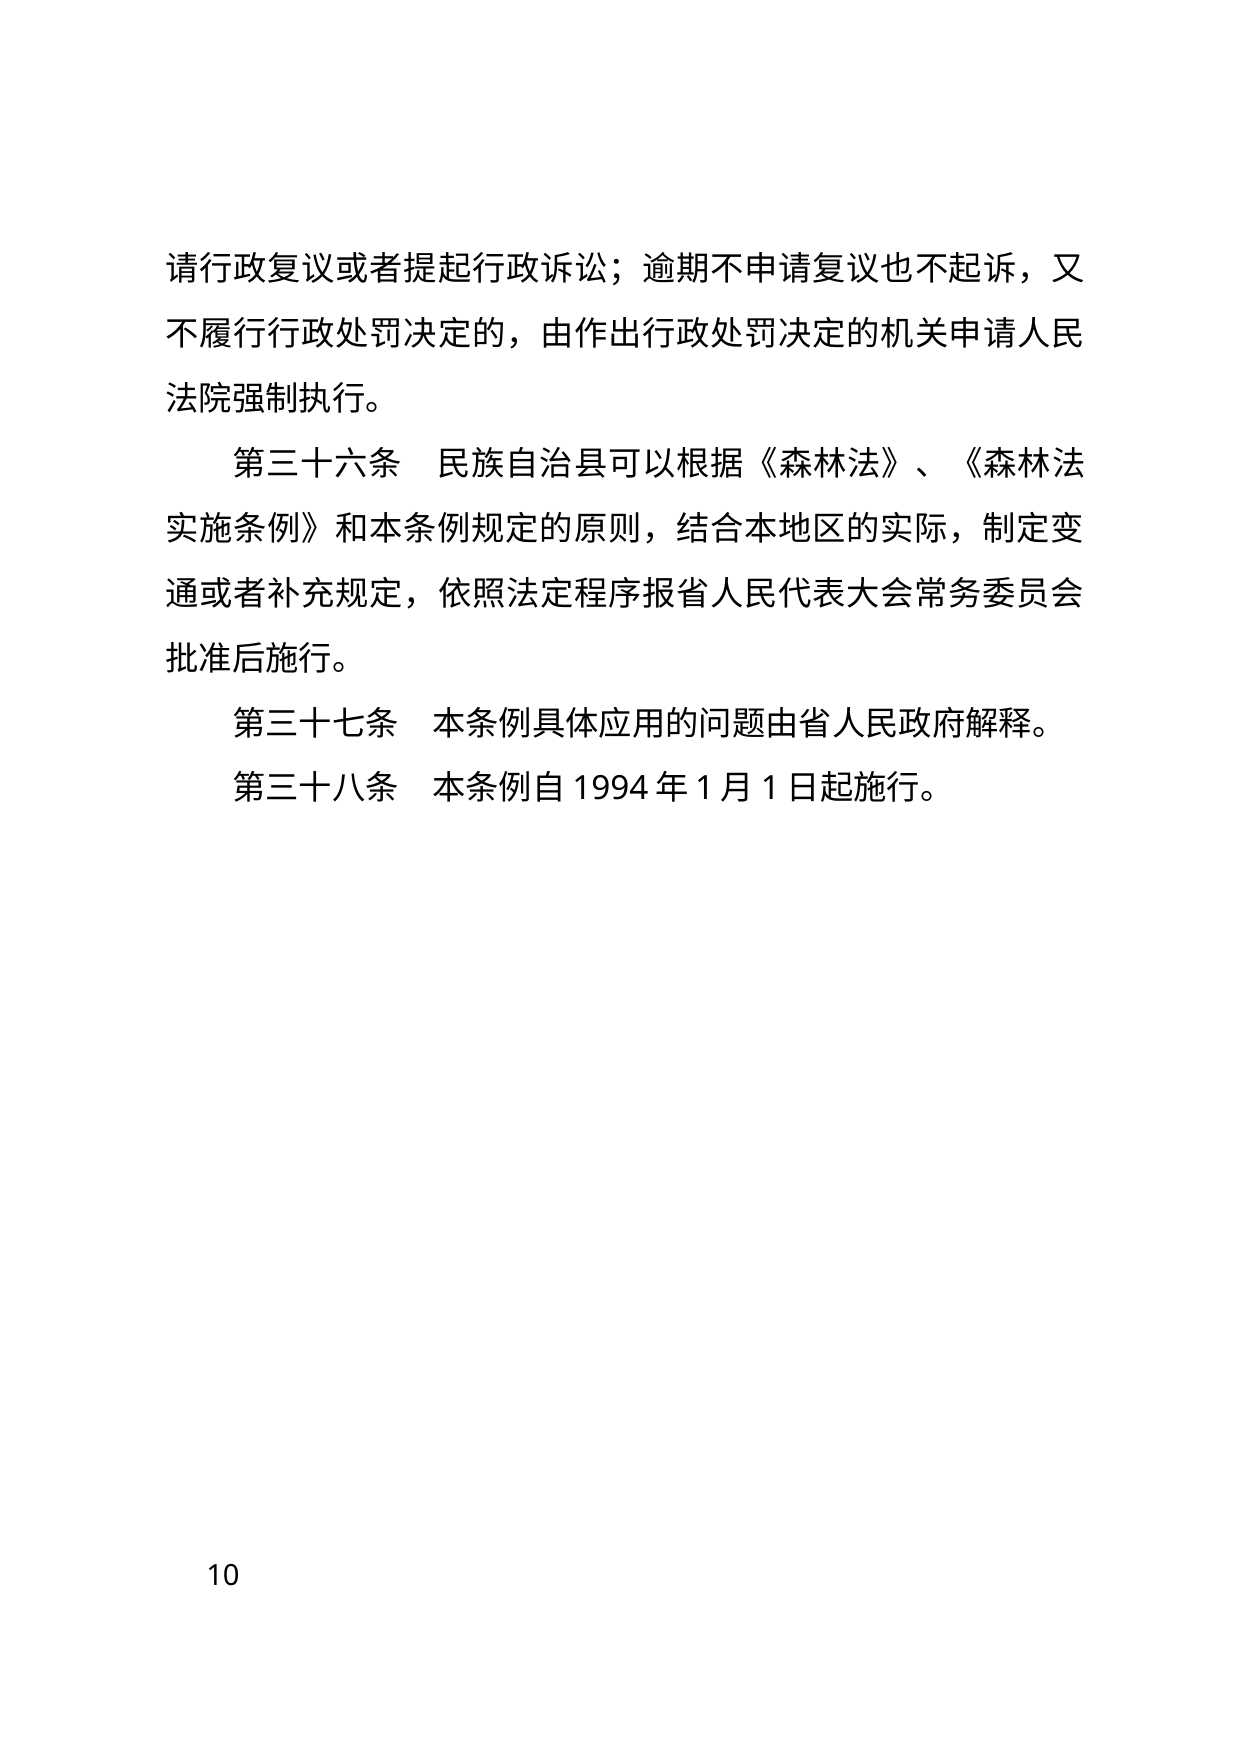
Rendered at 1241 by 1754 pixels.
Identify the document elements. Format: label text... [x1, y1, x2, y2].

text 第三十七条 本条例具体应用的问题由省人民政府解释。 [165, 688, 1087, 753]
text 第三十八条 本条例自1994年1月1日起施行。 [165, 753, 1087, 818]
text 第三十六条 民族自治县可以根据《森林法》、《森林法实施条例》和本条例规定的原则，结合本地区的实际，制定变通或者补充规定，依照法定程序报省人民代表大会常务委员会批准后施行。 [165, 428, 1087, 688]
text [165, 233, 1087, 428]
